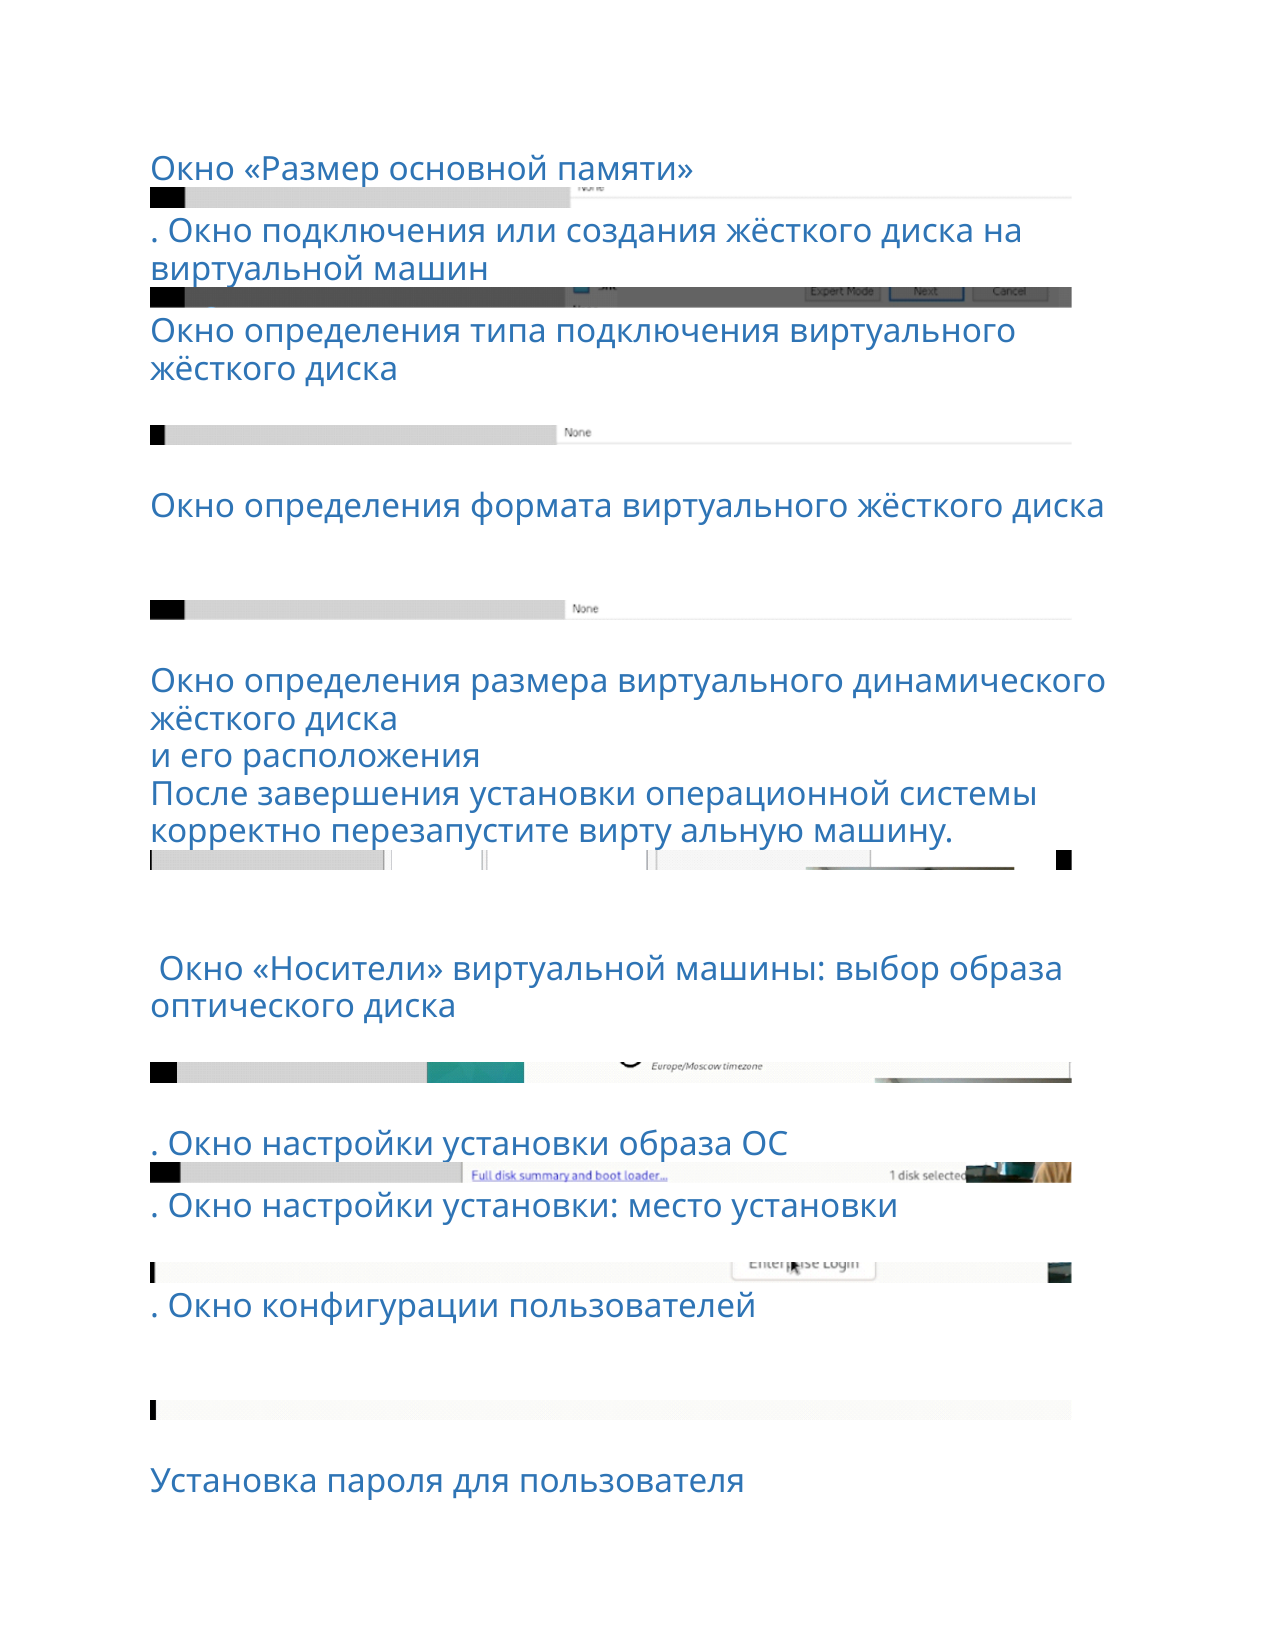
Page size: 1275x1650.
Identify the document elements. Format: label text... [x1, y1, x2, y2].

text Установка пароля для пользователя [150, 1462, 1125, 1500]
text . Окно настройки установки образа ОС [150, 1125, 1125, 1162]
text . Окно настройки установки: место установки [150, 1187, 1125, 1225]
text и его расположения [150, 737, 1125, 775]
text После завершения установки операционной системы корректно перезапустите вирту альную машину. [150, 775, 1125, 850]
text Окно определения типа подключения виртуального жёсткого диска [150, 312, 1125, 387]
text . Окно конфигурации пользователей [150, 1287, 1125, 1325]
text . Окно подключения или создания жёсткого диска на виртуальной машин [150, 212, 1125, 287]
text Окно «Носители» виртуальной машины: выбор образа оптического диска [150, 950, 1125, 1025]
text Окно «Размер основной памяти» [150, 150, 1125, 187]
text Окно определения формата виртуального жёсткого диска [150, 487, 1125, 525]
text Окно определения размера виртуального динамического жёсткого диска [150, 662, 1125, 737]
